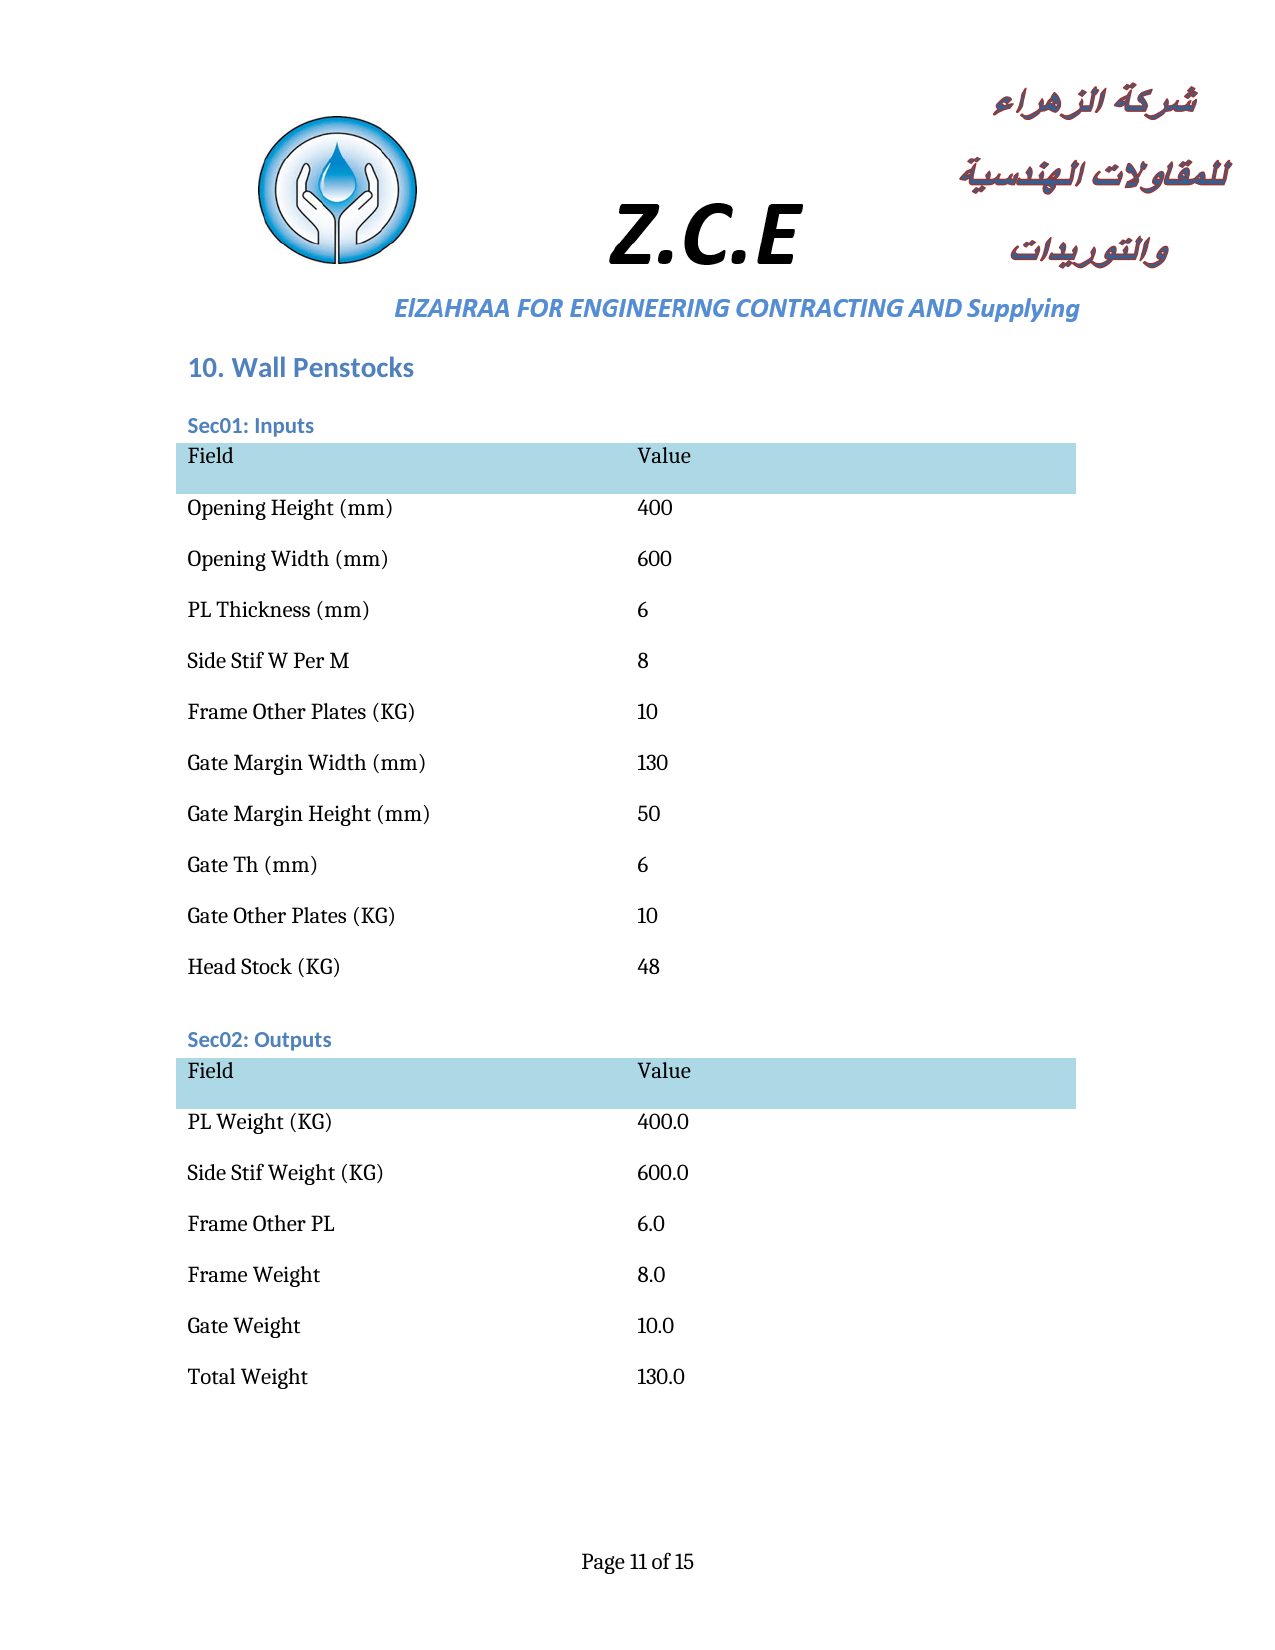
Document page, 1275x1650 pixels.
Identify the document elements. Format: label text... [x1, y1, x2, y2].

table_cell Gate Margin Width (mm) [176, 750, 626, 801]
table_cell 130 [626, 750, 1076, 801]
table_cell Gate Weight [176, 1313, 626, 1364]
table_cell 10 [626, 699, 1076, 749]
subtitle Sec01: Inputs [187, 411, 1087, 439]
table_cell 8 [626, 648, 1076, 698]
table_header Field [176, 443, 626, 494]
table_cell Gate Margin Height (mm) [176, 801, 626, 852]
table_cell 10 [626, 903, 1076, 954]
subtitle 10. Wall Penstocks [187, 349, 1087, 385]
table_cell PL Thickness (mm) [176, 596, 626, 647]
table_cell 48 [626, 954, 1076, 1005]
table_cell Side Stif W Per M [176, 648, 626, 698]
table_cell 400 [626, 494, 1076, 545]
table_cell 50 [626, 801, 1076, 852]
table_cell 600 [626, 545, 1076, 596]
table_cell Head Stock (KG) [176, 954, 626, 1005]
table_header Field [176, 1058, 626, 1109]
table_cell 130.0 [626, 1364, 1076, 1415]
table_header Value [626, 1058, 1076, 1109]
table_cell Frame Other Plates (KG) [176, 699, 626, 749]
table_cell Side Stif Weight (KG) [176, 1160, 626, 1211]
table_cell Gate Other Plates (KG) [176, 903, 626, 954]
table_cell 400.0 [626, 1109, 1076, 1160]
table_cell PL Weight (KG) [176, 1109, 626, 1160]
picture [206, 75, 1257, 329]
table_cell Opening Height (mm) [176, 494, 626, 545]
table_cell Total Weight [176, 1364, 626, 1415]
table_cell Frame Weight [176, 1262, 626, 1313]
table_cell Gate Th (mm) [176, 852, 626, 903]
table_cell Frame Other PL [176, 1211, 626, 1262]
subtitle Sec02: Outputs [187, 1026, 1087, 1053]
table_cell 6 [626, 596, 1076, 647]
table_cell 6.0 [626, 1211, 1076, 1262]
table_header Value [626, 443, 1076, 494]
table_cell 6 [626, 852, 1076, 903]
table_cell 8.0 [626, 1262, 1076, 1313]
table_cell 10.0 [626, 1313, 1076, 1364]
table_cell 600.0 [626, 1160, 1076, 1211]
table_cell Opening Width (mm) [176, 545, 626, 596]
